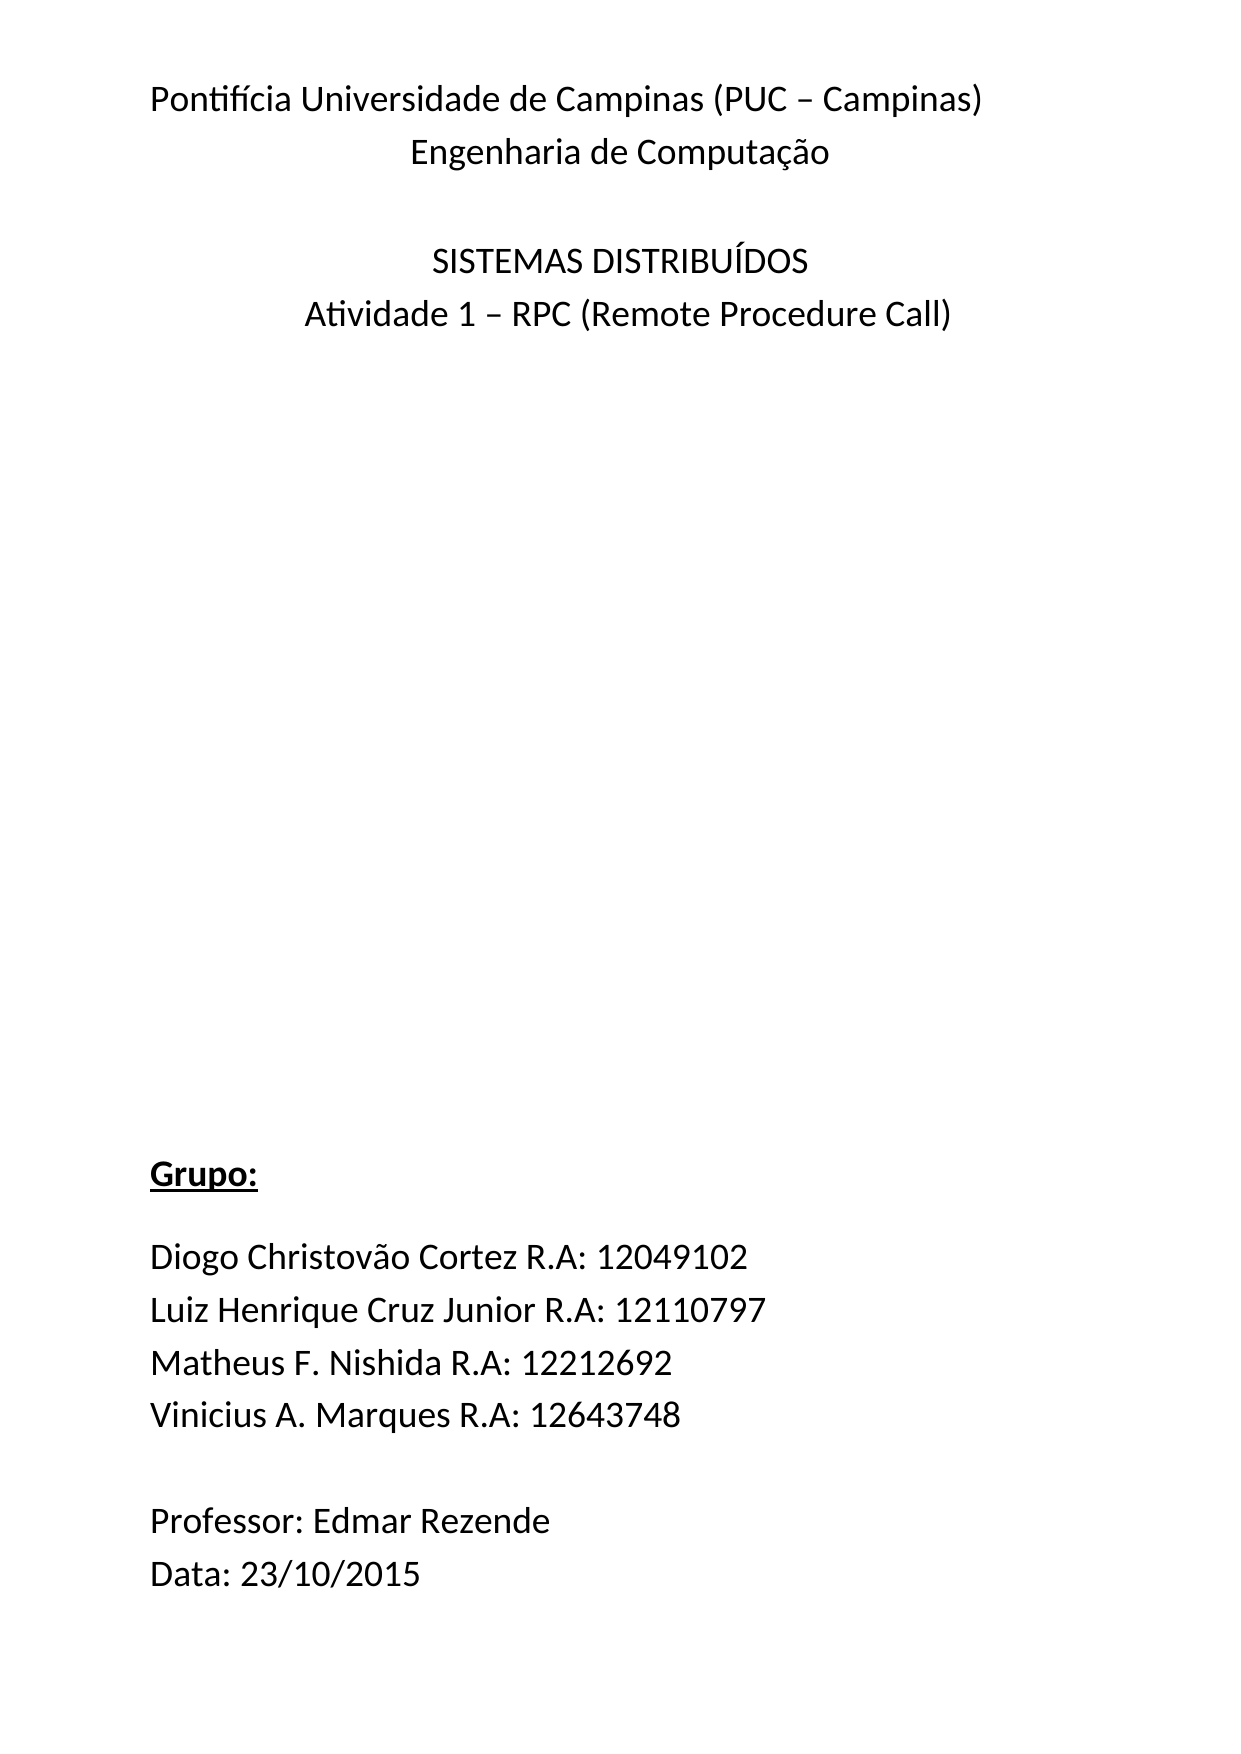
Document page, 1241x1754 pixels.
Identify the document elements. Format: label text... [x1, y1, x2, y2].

text Vinicius A. Marques R.A: 12643748 [150, 1391, 1090, 1437]
text Grupo: [150, 1150, 1090, 1196]
text Data: 23/10/2015 [150, 1549, 1090, 1595]
text Professor: Edmar Rezende [150, 1497, 1090, 1543]
text Diogo Christovão Cortez R.A: 12049102 [150, 1233, 1090, 1279]
text Atividade 1 – RPC (Remote Procedure Call) [150, 290, 1090, 388]
text Matheus F. Nishida R.A: 12212692 [150, 1339, 1090, 1384]
text Luiz Henrique Cruz Junior R.A: 12110797 [150, 1286, 1090, 1332]
text SISTEMAS DISTRIBUÍDOS [150, 237, 1090, 283]
